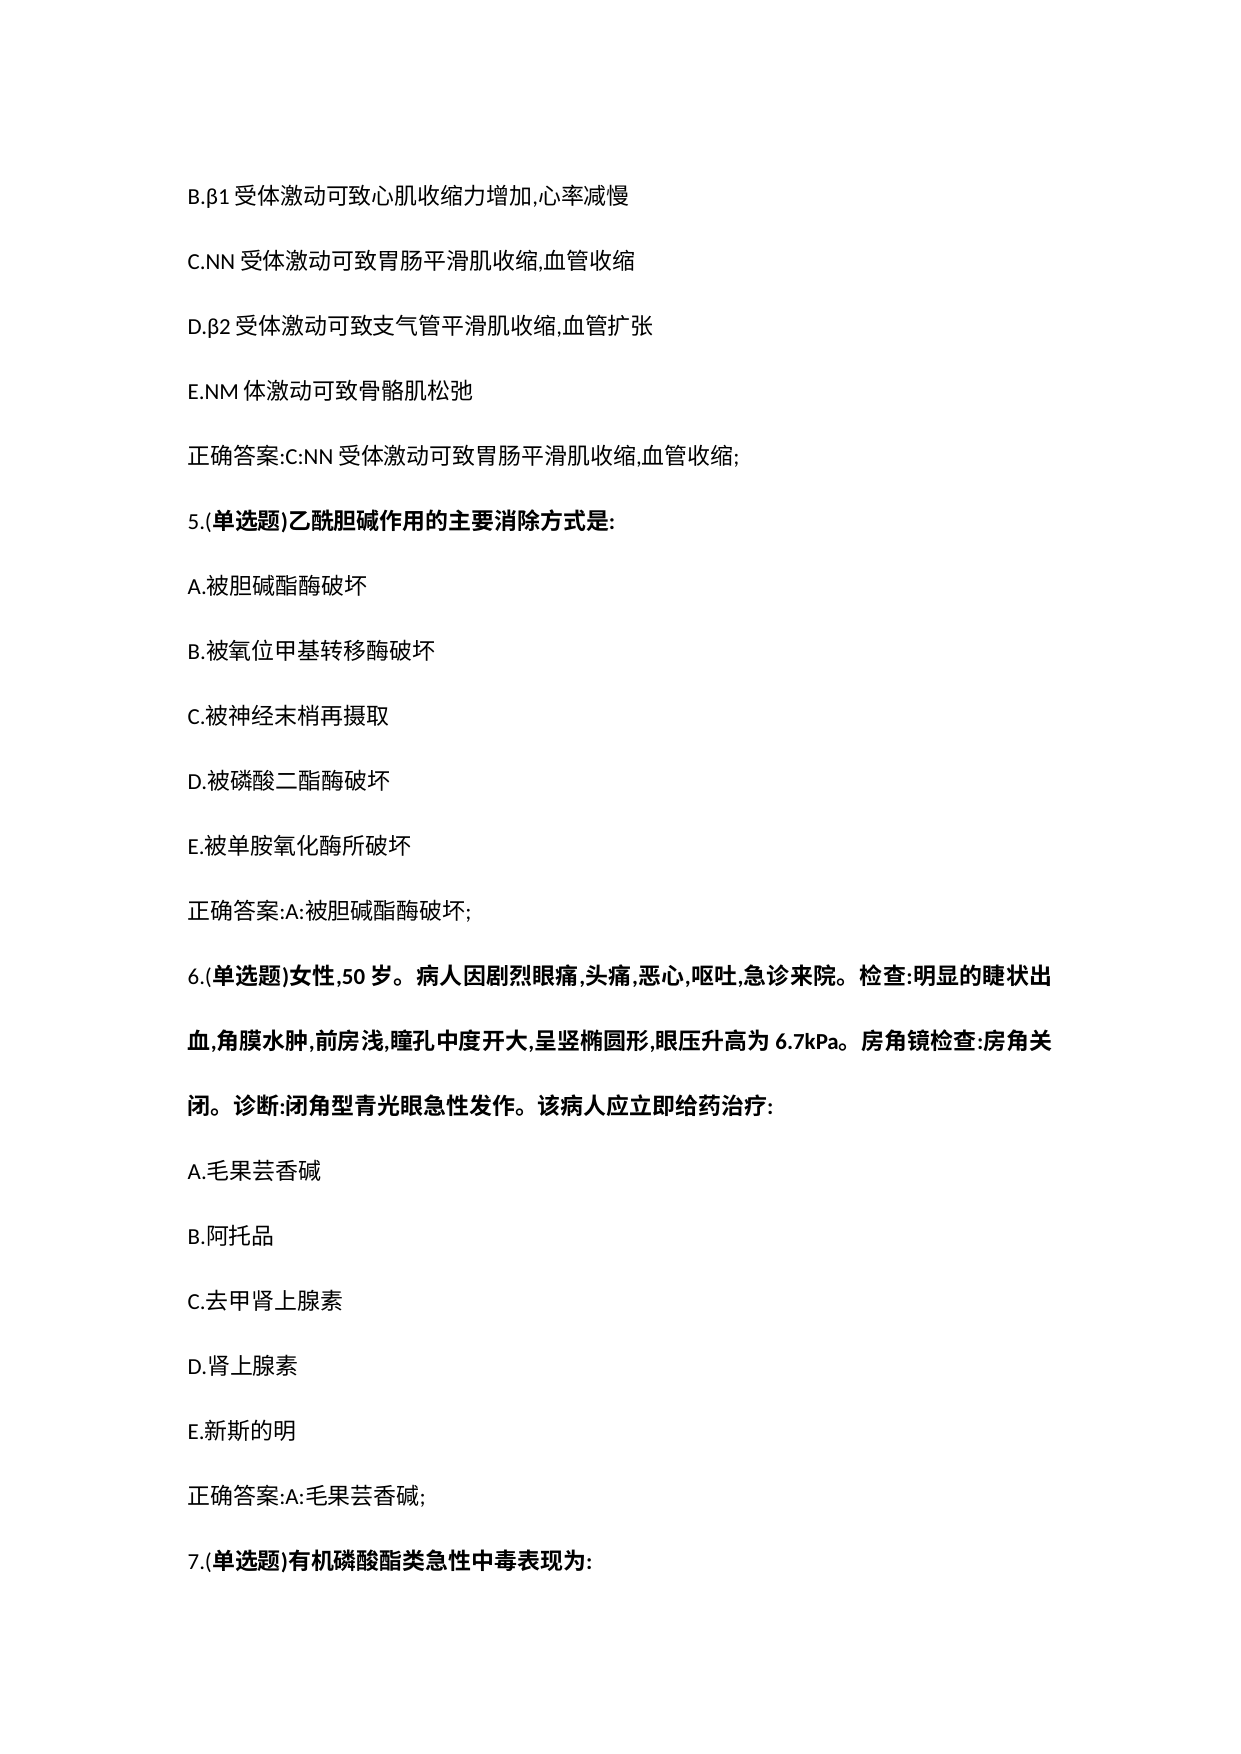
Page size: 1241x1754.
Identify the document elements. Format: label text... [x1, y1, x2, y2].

text A.毛果芸香碱 [187, 1137, 1053, 1202]
text 7.(单选题)有机磷酸酯类急性中毒表现为: [187, 1527, 1053, 1592]
text C.被神经末梢再摄取 [187, 682, 1053, 747]
text 6.(单选题)女性,50岁。病人因剧烈眼痛,头痛,恶心,呕吐,急诊来院。检查:明显的睫状出血,角膜水肿,前房浅,瞳孔中度开大,呈竖椭圆形,眼压升高为6.7kPa。房角镜检查:房角关闭。诊断:闭角型青光眼急性发作。该病人应立即给药治疗: [187, 942, 1053, 1137]
text E.新斯的明 [187, 1397, 1053, 1462]
text 5.(单选题)乙酰胆碱作用的主要消除方式是: [187, 487, 1053, 552]
text 正确答案:C:NN受体激动可致胃肠平滑肌收缩,血管收缩; [187, 422, 1053, 487]
text B.被氧位甲基转移酶破坏 [187, 617, 1053, 682]
text D.被磷酸二酯酶破坏 [187, 747, 1053, 812]
text D.β2受体激动可致支气管平滑肌收缩,血管扩张 [187, 292, 1053, 357]
text C.去甲肾上腺素 [187, 1267, 1053, 1332]
text 正确答案:A:毛果芸香碱; [187, 1462, 1053, 1527]
text E.NM体激动可致骨骼肌松弛 [187, 357, 1053, 422]
text E.被单胺氧化酶所破坏 [187, 812, 1053, 877]
text B.阿托品 [187, 1202, 1053, 1267]
text C.NN受体激动可致胃肠平滑肌收缩,血管收缩 [187, 227, 1053, 292]
text 正确答案:A:被胆碱酯酶破坏; [187, 877, 1053, 942]
text A.被胆碱酯酶破坏 [187, 552, 1053, 617]
text D.肾上腺素 [187, 1332, 1053, 1397]
text B.β1受体激动可致心肌收缩力增加,心率减慢 [187, 162, 1053, 227]
